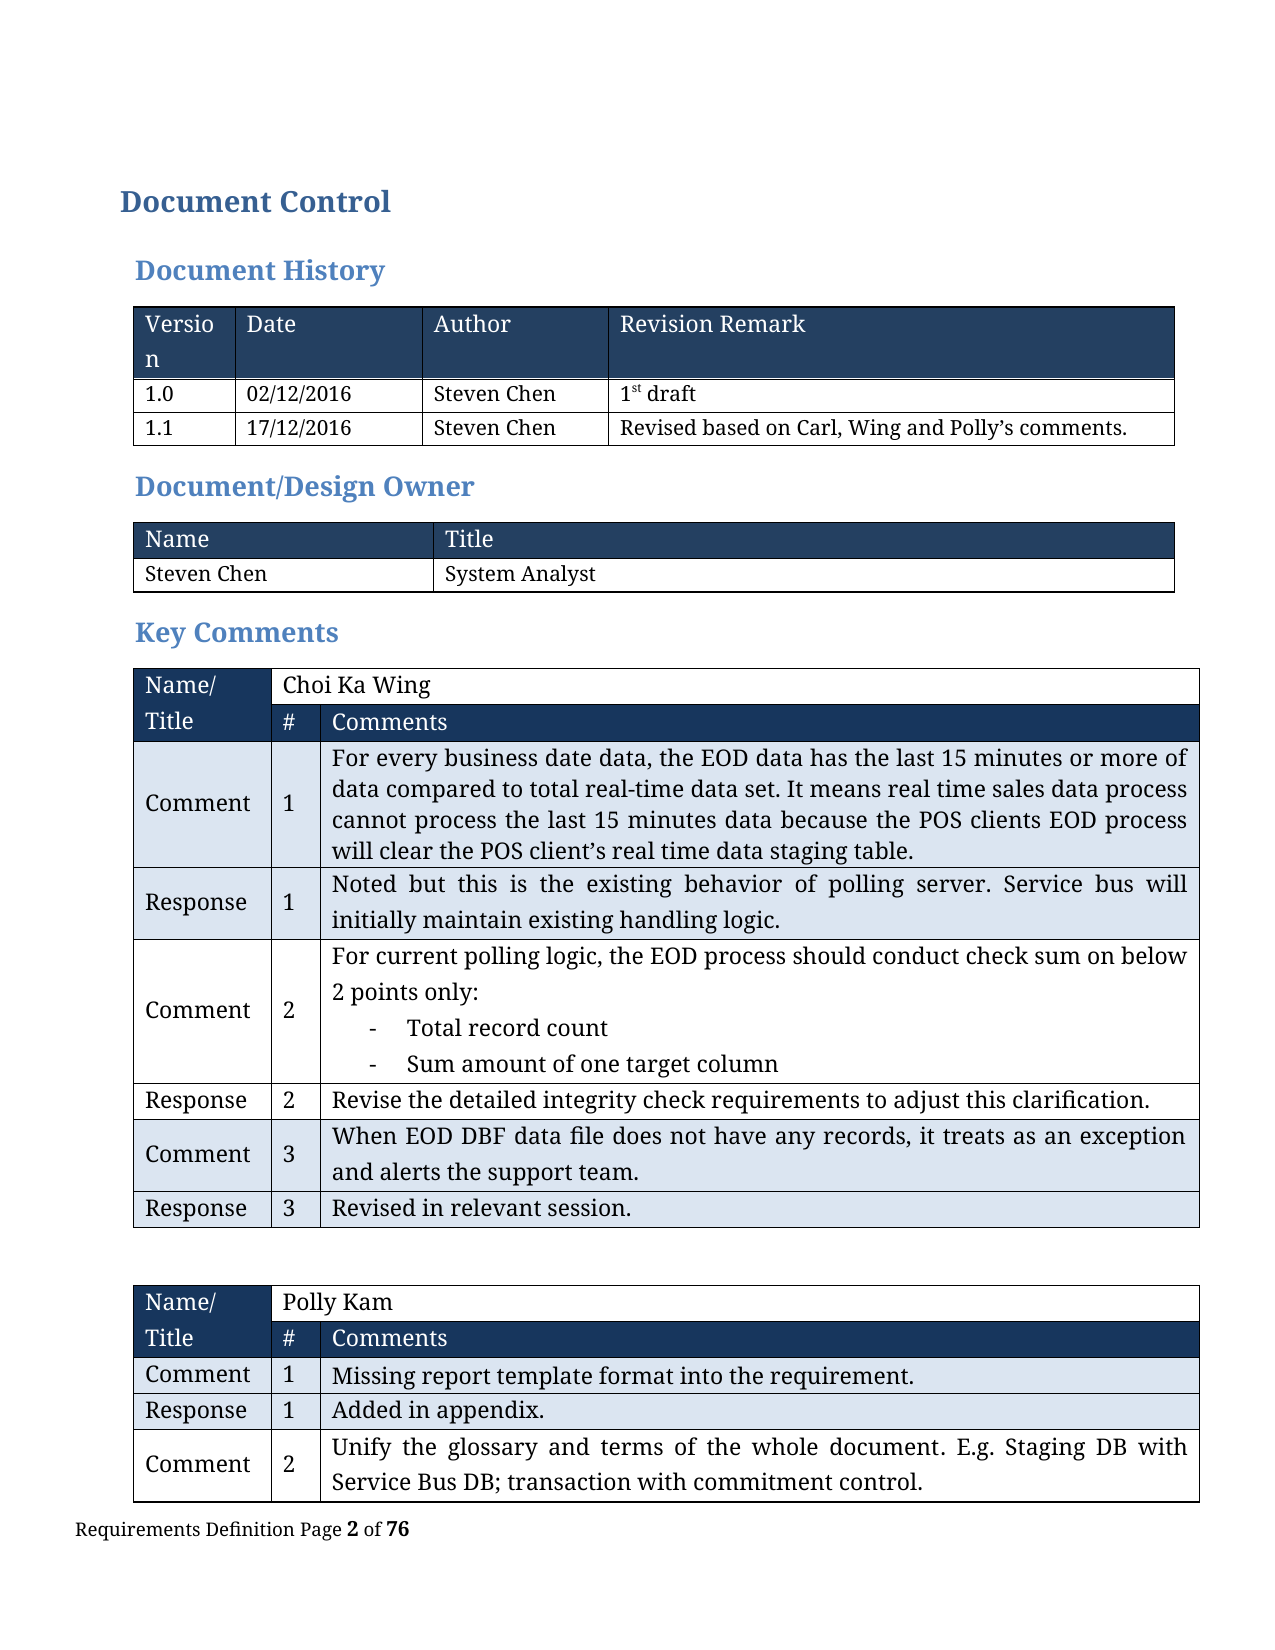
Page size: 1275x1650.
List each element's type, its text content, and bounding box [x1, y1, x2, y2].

table_cell # [272, 1322, 320, 1357]
table_cell 1 [272, 868, 320, 939]
table_cell 1.1 [134, 413, 235, 445]
subtitle Document History [135, 252, 1200, 288]
table_cell 1 [272, 1394, 320, 1429]
table_cell Comment [134, 940, 271, 1083]
table_cell When EOD DBF data file does not have any records, it treats as an exception and alerts the support team. [321, 1120, 1199, 1191]
table_cell Added in appendix. [321, 1394, 1199, 1429]
table_cell Unify the glossary and terms of the whole document. E.g. Staging DB with Service Bus DB; transaction with commitment control. [321, 1430, 1199, 1501]
table_cell 2 [272, 1084, 320, 1119]
table_cell Steven Chen [423, 413, 608, 445]
table_cell 2 [272, 940, 320, 1083]
table_header Version [134, 308, 235, 378]
table_cell # [272, 705, 320, 741]
table_cell Revised based on Carl, Wing and Polly’s comments. [609, 413, 1174, 445]
table_cell Revised in relevant session. [321, 1192, 1199, 1227]
table_cell Response [134, 1084, 271, 1119]
table_header Choi Ka Wing [272, 669, 1199, 704]
subtitle Document/Design Owner [135, 467, 1200, 504]
table_cell Response [134, 1192, 271, 1227]
table_cell 3 [272, 1192, 320, 1227]
table_header Date [236, 308, 422, 378]
table_cell Comment [134, 742, 271, 867]
table_cell 1 [272, 1358, 320, 1393]
table_cell Steven Chen [423, 380, 608, 412]
table_cell 1.0 [134, 380, 235, 412]
subtitle Key Comments [135, 613, 1200, 650]
table_cell For every business date data, the EOD data has the last 15 minutes or more of data compared to total real-time data set. It means real time sales data process cannot process the last 15 minutes data because the POS clients EOD process will clear the POS client’s real time data staging table. [321, 742, 1199, 867]
table_cell 3 [272, 1120, 320, 1191]
table_cell Comments [321, 705, 1199, 741]
table_cell Comment [134, 1120, 271, 1191]
table_header Name/Title [134, 669, 271, 741]
table_header Name/Title [134, 1286, 271, 1357]
table_header Author [423, 308, 608, 378]
table_header Name [134, 523, 433, 558]
table_cell 1st draft [609, 380, 1174, 412]
table_cell Comment [134, 1430, 271, 1501]
subtitle Document Control [120, 181, 1200, 221]
table_cell Comments [321, 1322, 1199, 1357]
table_cell Noted but this is the existing behavior of polling server. Service bus will initially maintain existing handling logic. [321, 868, 1199, 939]
table_cell For current polling logic, the EOD process should conduct check sum on below 2 points only: Total record count Sum amount of one target column [321, 940, 1199, 1083]
table_cell Missing report template format into the requirement. [321, 1358, 1199, 1393]
table_cell 17/12/2016 [236, 413, 422, 445]
table_header Revision Remark [609, 308, 1174, 378]
table_cell Revise the detailed integrity check requirements to adjust this clarification. [321, 1084, 1199, 1119]
table_header Title [434, 523, 1174, 558]
table_cell 02/12/2016 [236, 380, 422, 412]
table_cell Response [134, 868, 271, 939]
table_cell Steven Chen [134, 559, 433, 591]
table_header Polly Kam [272, 1286, 1199, 1321]
table_cell Response [134, 1394, 271, 1429]
table_cell 1 [272, 742, 320, 867]
table_cell System Analyst [434, 559, 1174, 591]
table_cell Comment [134, 1358, 271, 1393]
table_cell 2 [272, 1430, 320, 1501]
